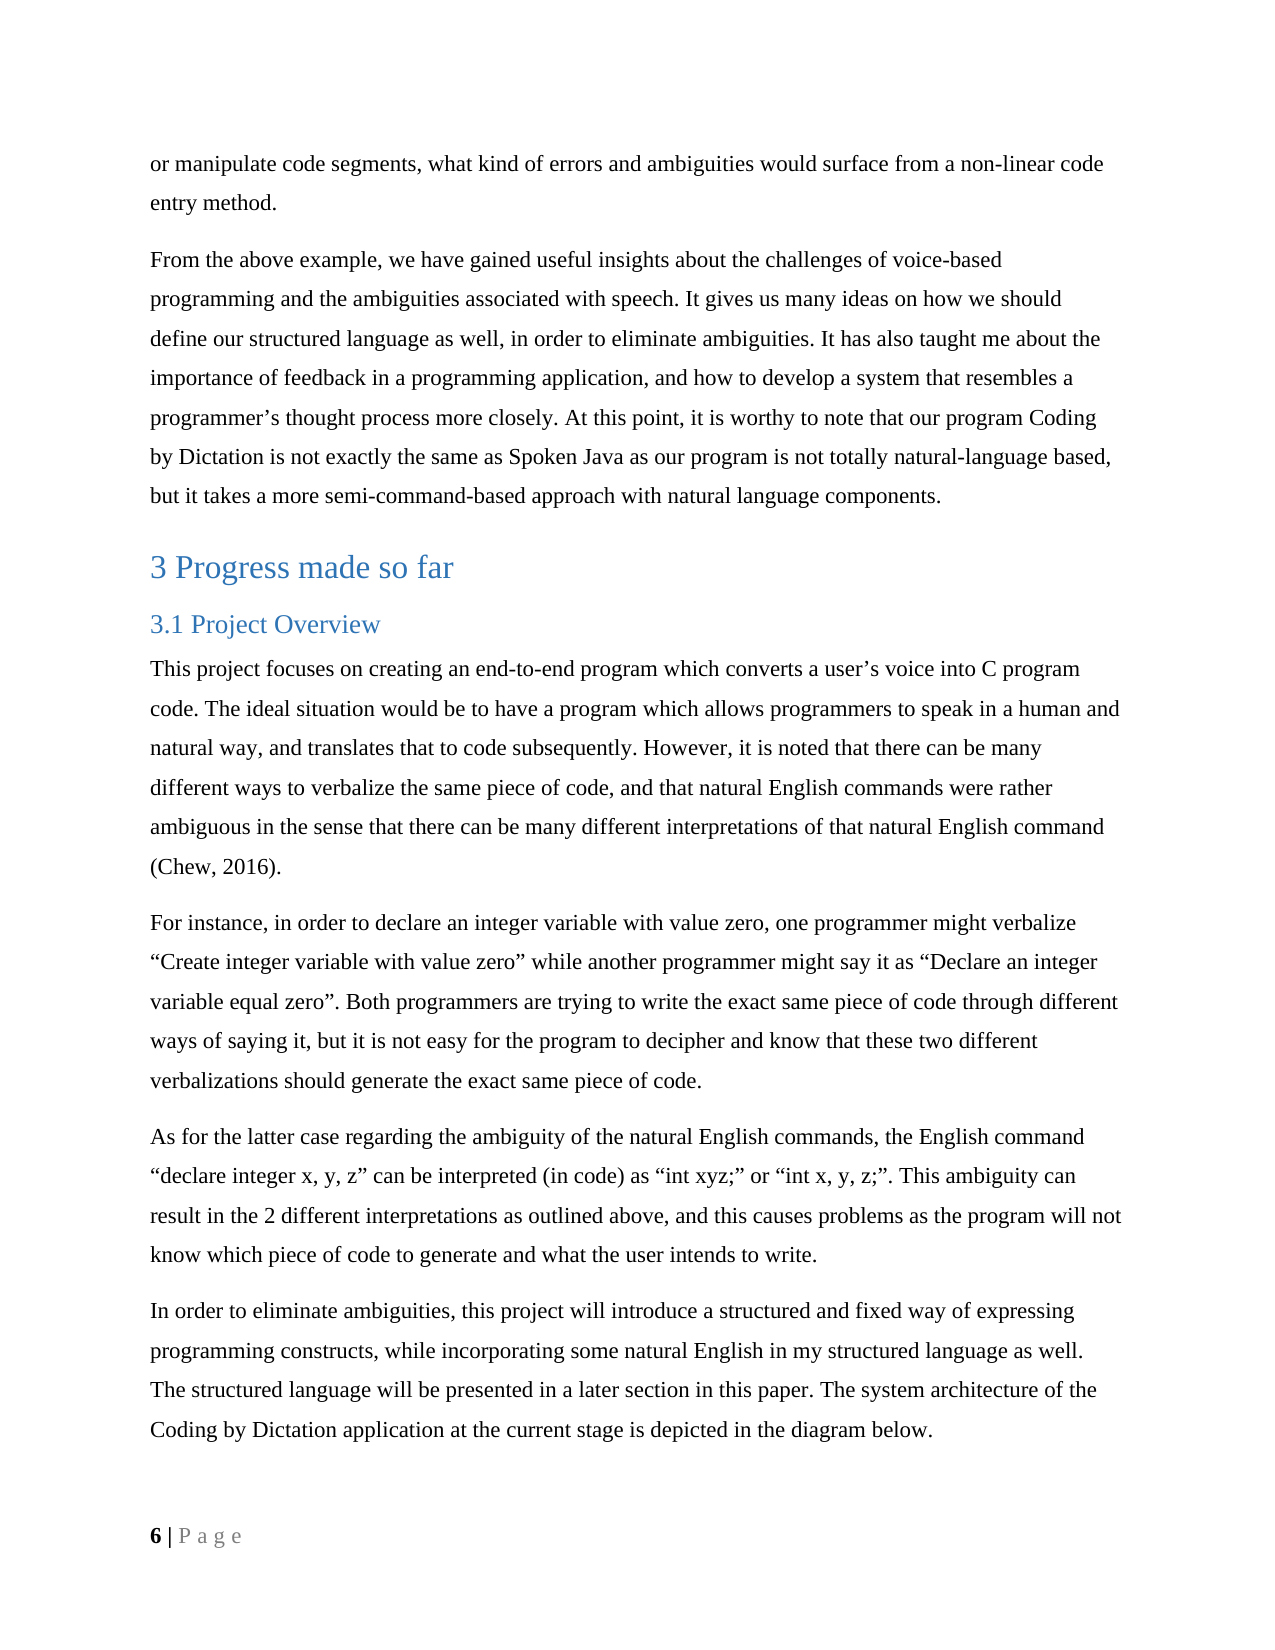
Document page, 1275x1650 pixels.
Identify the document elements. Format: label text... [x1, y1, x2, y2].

text In order to eliminate ambiguities, this project will introduce a structured and fixed way of expressing programming constructs, while incorporating some natural English in my structured language as well. The structured language will be presented in a later section in this paper. The system architecture of the Coding by Dictation application at the current stage is depicted in the diagram below. [150, 1297, 1125, 1442]
text For instance, in order to declare an integer variable with value zero, one programmer might verbalize “Create integer variable with value zero” while another programmer might say it as “Declare an integer variable equal zero”. Both programmers are trying to write the exact same piece of code through different ways of saying it, but it is not easy for the program to decipher and know that these two different verbalizations should generate the exact same piece of code. [150, 909, 1125, 1093]
subtitle 3 Progress made so far [150, 547, 1125, 585]
subtitle 3.1 Project Overview [150, 609, 1125, 640]
text From the above example, we have gained useful insights about the challenges of voice-based programming and the ambiguities associated with speech. It gives us many ideas on how we should define our structured language as well, in order to eliminate ambiguities. It has also taught me about the importance of feedback in a programming application, and how to develop a system that resembles a programmer’s thought process more closely. At this point, it is worthy to note that our program Coding by Dictation is not exactly the same as Spoken Java as our program is not totally natural-language based, but it takes a more semi-command-based approach with natural language components. [150, 246, 1125, 509]
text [150, 150, 1125, 216]
text As for the latter case regarding the ambiguity of the natural English commands, the English command “declare integer x, y, z” can be interpreted (in code) as “int xyz;” or “int x, y, z;”. This ambiguity can result in the 2 different interpretations as outlined above, and this causes problems as the program will not know which piece of code to generate and what the user intends to write. [150, 1123, 1125, 1268]
text This project focuses on creating an end-to-end program which converts a user’s voice into C program code. The ideal situation would be to have a program which allows programmers to speak in a human and natural way, and translates that to code subsequently. However, it is noted that there can be many different ways to verbalize the same piece of code, and that natural English commands were rather ambiguous in the sense that there can be many different interpretations of that natural English command (Chew, 2016). [150, 655, 1125, 879]
